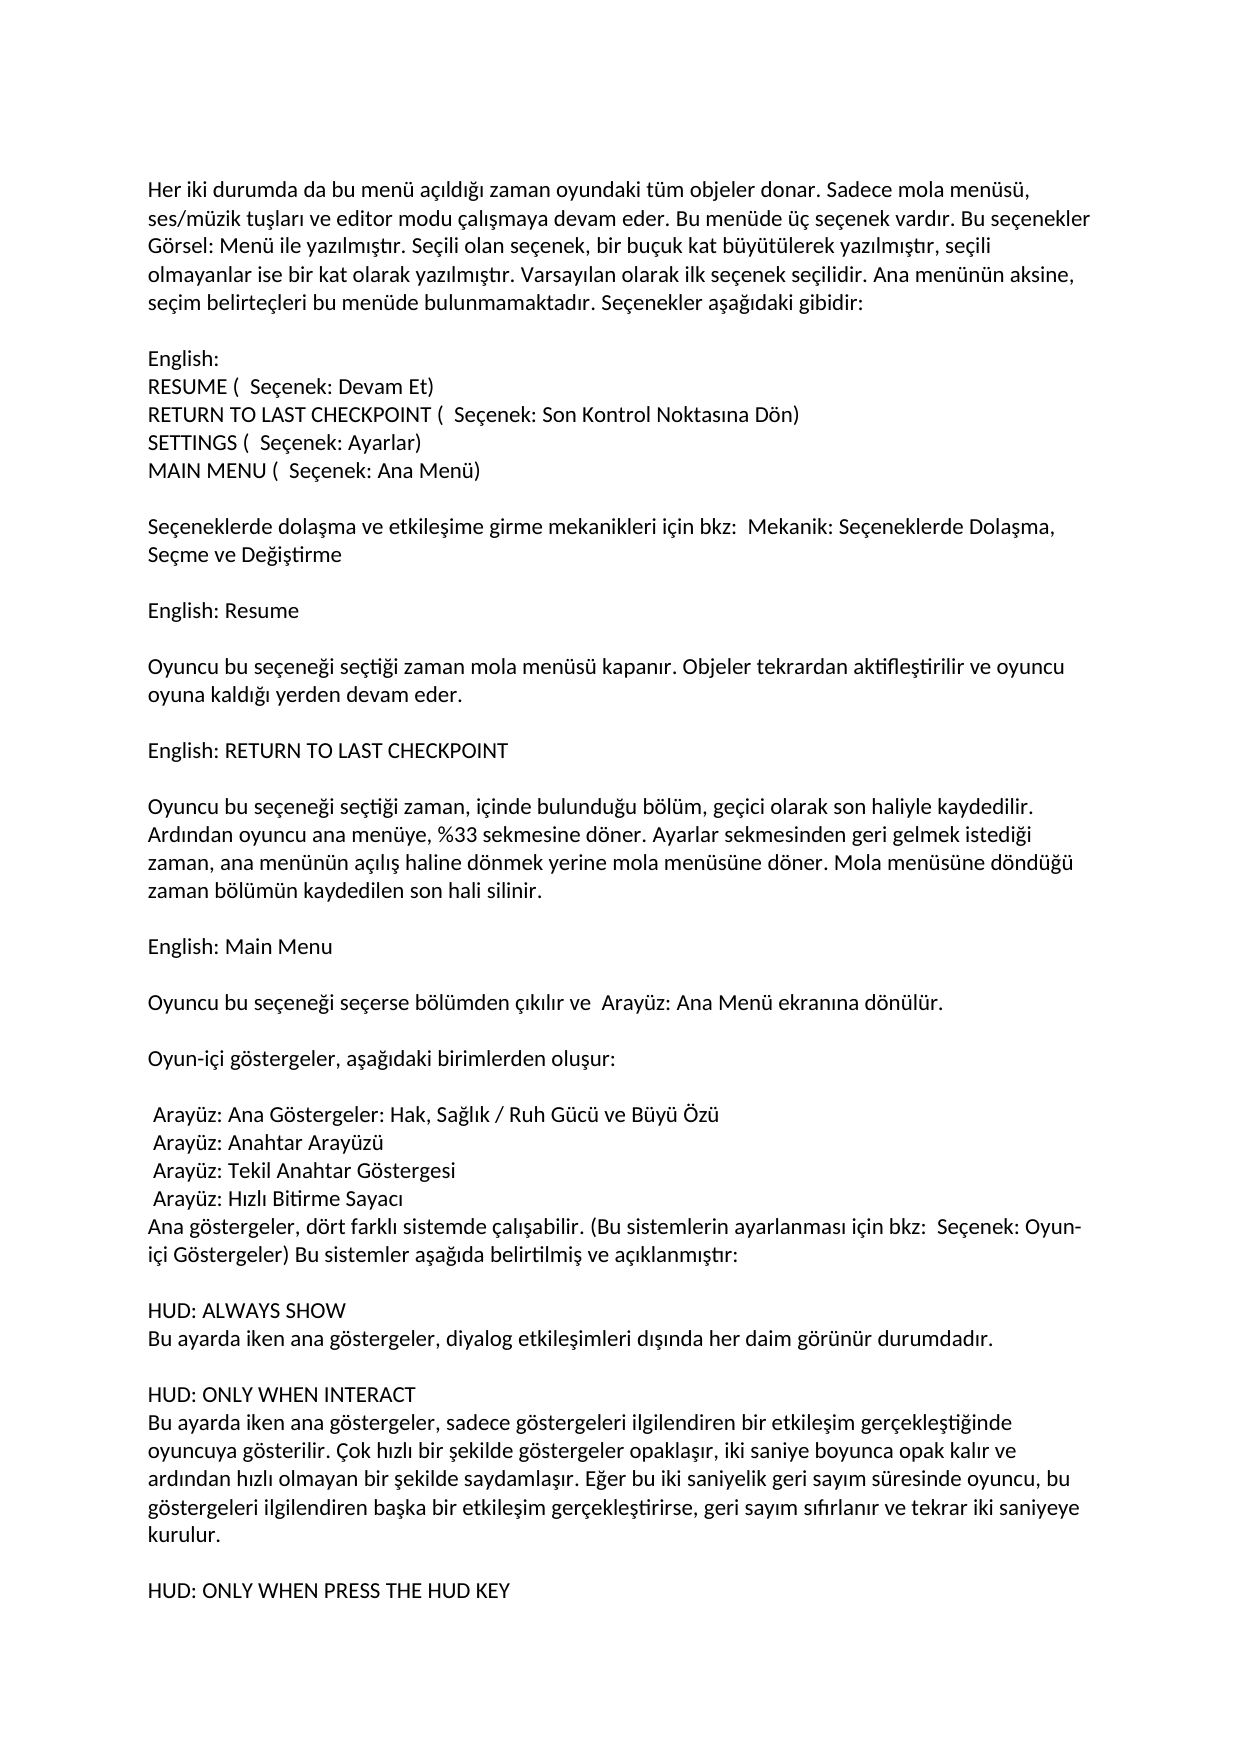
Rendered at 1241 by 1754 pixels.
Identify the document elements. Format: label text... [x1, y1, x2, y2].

text Seçeneklerde dolaşma ve etkileşime girme mekanikleri için bkz: Mekanik: Seçeneklerde Dolaşma, Seçme ve Değiştirme [148, 512, 1093, 568]
text Arayüz: Ana Göstergeler: Hak, Sağlık / Ruh Gücü ve Büyü Özü [148, 1100, 1093, 1128]
text Bu ayarda iken ana göstergeler, diyalog etkileşimleri dışında her daim görünür durumdadır. [148, 1324, 1093, 1352]
text Oyuncu bu seçeneği seçerse bölümden çıkılır ve Arayüz: Ana Menü ekranına dönülür. [148, 988, 1093, 1016]
text Ana göstergeler, dört farklı sistemde çalışabilir. (Bu sistemlerin ayarlanması için bkz: Seçenek: Oyun-içi Göstergeler) Bu sistemler aşağıda belirtilmiş ve açıklanmıştır: [148, 1212, 1093, 1268]
text Oyuncu bu seçeneği seçtiği zaman mola menüsü kapanır. Objeler tekrardan aktifleştirilir ve oyuncu oyuna kaldığı yerden devam eder. [148, 652, 1093, 708]
text SETTINGS ( Seçenek: Ayarlar) [148, 428, 1093, 456]
text Oyun-içi göstergeler, aşağıdaki birimlerden oluşur: [148, 1044, 1093, 1072]
text English: Main Menu [148, 932, 1093, 960]
text Her iki durumda da bu menü açıldığı zaman oyundaki tüm objeler donar. Sadece mola menüsü, ses/müzik tuşları ve editor modu çalışmaya devam eder. Bu menüde üç seçenek vardır. Bu seçenekler Görsel: Menü ile yazılmıştır. Seçili olan seçenek, bir buçuk kat büyütülerek yazılmıştır, seçili olmayanlar ise bir kat olarak yazılmıştır. Varsayılan olarak ilk seçenek seçilidir. Ana menünün aksine, seçim belirteçleri bu menüde bulunmamaktadır. Seçenekler aşağıdaki gibidir: [148, 176, 1093, 316]
text English: [148, 344, 1093, 372]
text Oyuncu bu seçeneği seçtiği zaman, içinde bulunduğu bölüm, geçici olarak son haliyle kaydedilir. Ardından oyuncu ana menüye, %33 sekmesine döner. Ayarlar sekmesinden geri gelmek istediği zaman, ana menünün açılış haline dönmek yerine mola menüsüne döner. Mola menüsüne döndüğü zaman bölümün kaydedilen son hali silinir. [148, 792, 1093, 904]
text HUD: ALWAYS SHOW [148, 1296, 1093, 1324]
text Arayüz: Hızlı Bitirme Sayacı [148, 1184, 1093, 1212]
text Arayüz: Anahtar Arayüzü [148, 1128, 1093, 1156]
text English: Resume [148, 596, 1093, 624]
text MAIN MENU ( Seçenek: Ana Menü) [148, 456, 1093, 484]
text RETURN TO LAST CHECKPOINT ( Seçenek: Son Kontrol Noktasına Dön) [148, 400, 1093, 428]
text HUD: ONLY WHEN PRESS THE HUD KEY [148, 1577, 1093, 1605]
text HUD: ONLY WHEN INTERACT [148, 1381, 1093, 1408]
text Arayüz: Tekil Anahtar Göstergesi [148, 1156, 1093, 1184]
text Bu ayarda iken ana göstergeler, sadece göstergeleri ilgilendiren bir etkileşim gerçekleştiğinde oyuncuya gösterilir. Çok hızlı bir şekilde göstergeler opaklaşır, iki saniye boyunca opak kalır ve ardından hızlı olmayan bir şekilde saydamlaşır. Eğer bu iki saniyelik geri sayım süresinde oyuncu, bu göstergeleri ilgilendiren başka bir etkileşim gerçekleştirirse, geri sayım sıfırlanır ve tekrar iki saniyeye kurulur. [148, 1408, 1093, 1549]
text English: RETURN TO LAST CHECKPOINT [148, 736, 1093, 764]
text RESUME ( Seçenek: Devam Et) [148, 372, 1093, 400]
